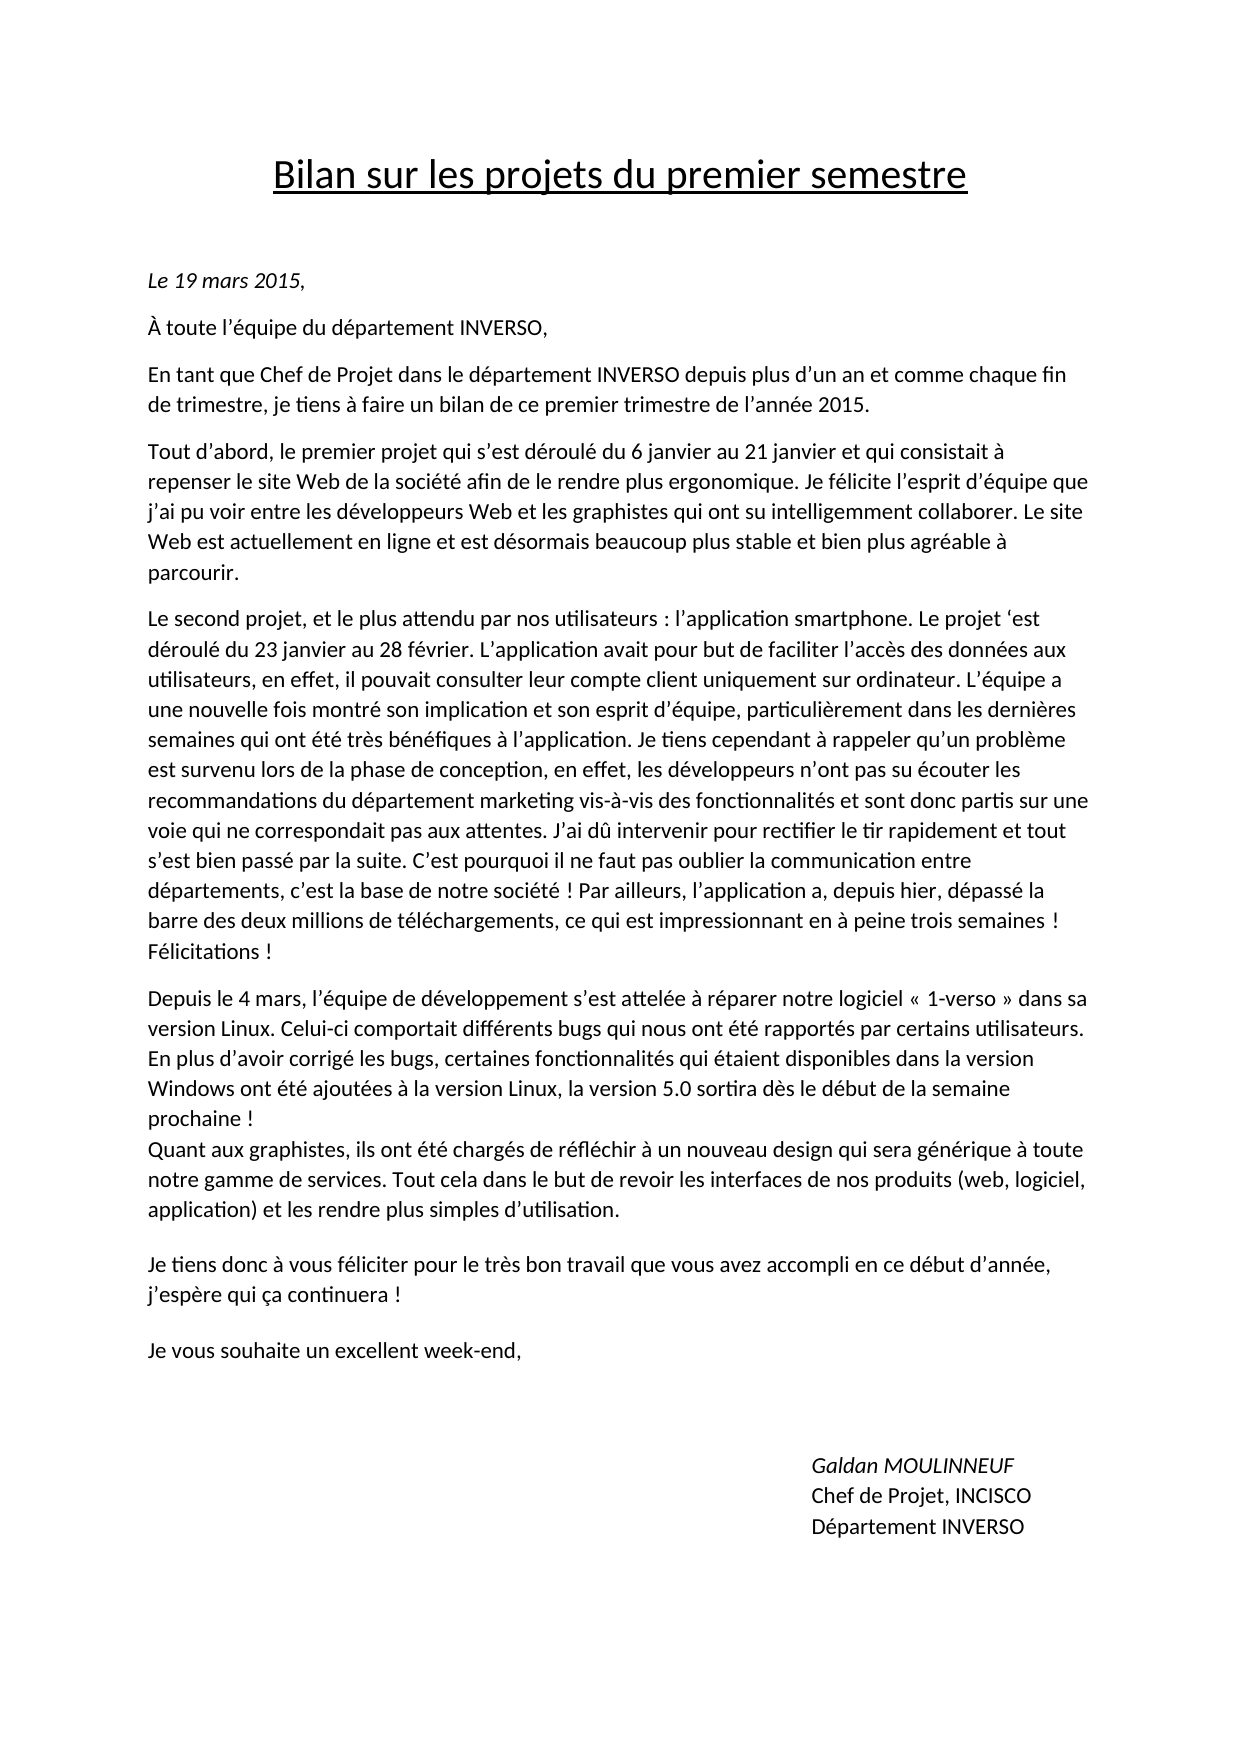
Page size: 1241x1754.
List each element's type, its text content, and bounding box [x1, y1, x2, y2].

text Chef de Projet, INCISCO [811, 1482, 1093, 1510]
text Bilan sur les projets du premier semestre [148, 148, 1093, 198]
text Quant aux graphistes, ils ont été chargés de réfléchir à un nouveau design qui sera générique à toute notre gamme de services. Tout cela dans le but de revoir les interfaces de nos produits (web, logiciel, application) et les rendre plus simples d’utilisation. [148, 1135, 1093, 1223]
text Je vous souhaite un excellent week-end, [148, 1336, 1093, 1364]
text Département INVERSO [811, 1512, 1093, 1540]
text Je tiens donc à vous féliciter pour le très bon travail que vous avez accompli en ce début d’année, j’espère qui ça continuera ! [148, 1250, 1093, 1309]
text À toute l’équipe du département INVERSO, [148, 313, 1093, 341]
text Tout d’abord, le premier projet qui s’est déroulé du 6 janvier au 21 janvier et qui consistait à repenser le site Web de la société afin de le rendre plus ergonomique. Je félicite l’esprit d’équipe que j’ai pu voir entre les développeurs Web et les graphistes qui ont su intelligemment collaborer. Le site Web est actuellement en ligne et est désormais beaucoup plus stable et bien plus agréable à parcourir. [148, 437, 1093, 586]
text Depuis le 4 mars, l’équipe de développement s’est attelée à réparer notre logiciel « 1-verso » dans sa version Linux. Celui-ci comportait différents bugs qui nous ont été rapportés par certains utilisateurs. En plus d’avoir corrigé les bugs, certaines fonctionnalités qui étaient disponibles dans la version Windows ont été ajoutées à la version Linux, la version 5.0 sortira dès le début de la semaine prochaine ! [148, 984, 1093, 1133]
text En tant que Chef de Projet dans le département INVERSO depuis plus d’un an et comme chaque fin de trimestre, je tiens à faire un bilan de ce premier trimestre de l’année 2015. [148, 360, 1093, 418]
text Galdan MOULINNEUF [811, 1451, 1093, 1479]
text Le 19 mars 2015, [148, 266, 1093, 294]
text Le second projet, et le plus attendu par nos utilisateurs : l’application smartphone. Le projet ‘est déroulé du 23 janvier au 28 février. L’application avait pour but de faciliter l’accès des données aux utilisateurs, en effet, il pouvait consulter leur compte client uniquement sur ordinateur. L’équipe a une nouvelle fois montré son implication et son esprit d’équipe, particulièrement dans les dernières semaines qui ont été très bénéfiques à l’application. Je tiens cependant à rappeler qu’un problème est survenu lors de la phase de conception, en effet, les développeurs n’ont pas su écouter les recommandations du département marketing vis-à-vis des fonctionnalités et sont donc partis sur une voie qui ne correspondait pas aux attentes. J’ai dû intervenir pour rectifier le tir rapidement et tout s’est bien passé par la suite. C’est pourquoi il ne faut pas oublier la communication entre départements, c’est la base de notre société ! Par ailleurs, l’application a, depuis hier, dépassé la barre des deux millions de téléchargements, ce qui est impressionnant en à peine trois semaines ! Félicitations ! [148, 604, 1093, 965]
